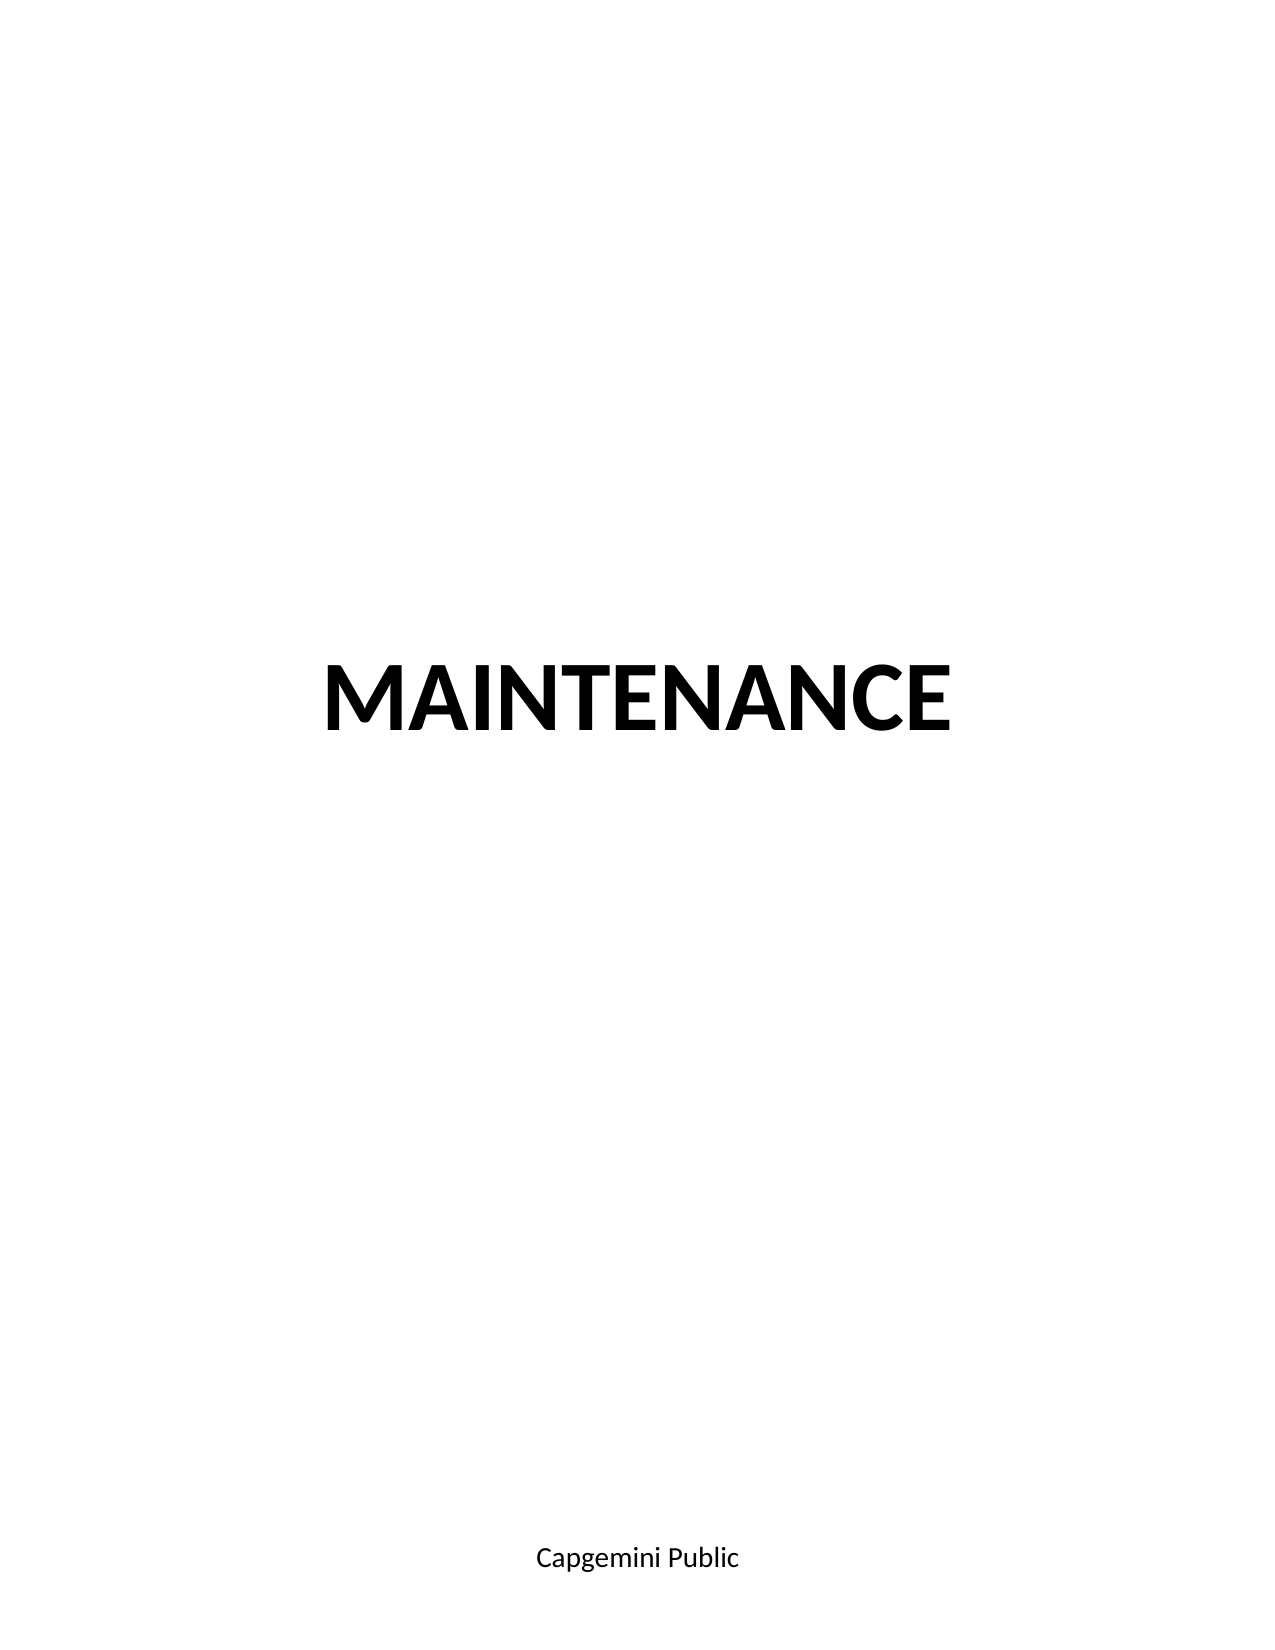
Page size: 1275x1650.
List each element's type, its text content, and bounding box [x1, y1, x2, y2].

text MAINTENANCE [150, 633, 1125, 756]
